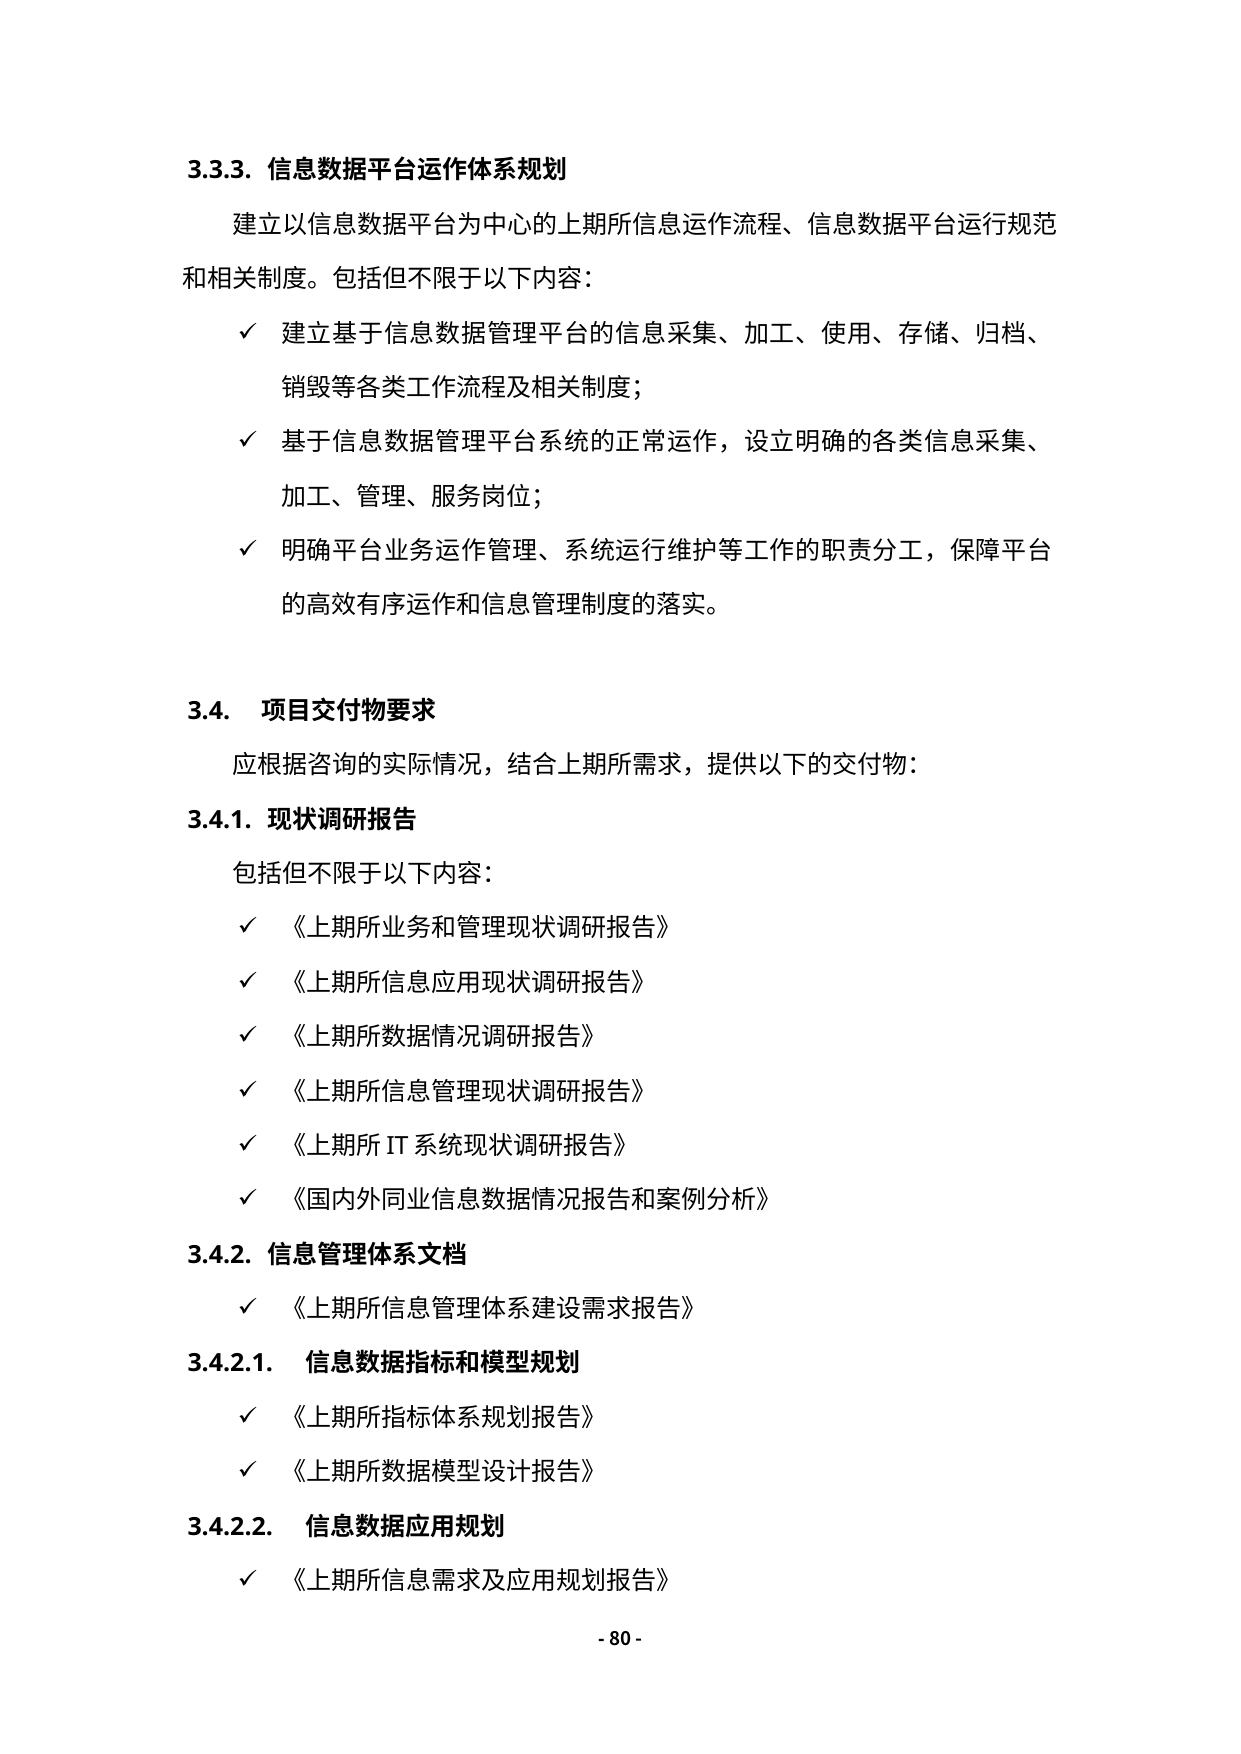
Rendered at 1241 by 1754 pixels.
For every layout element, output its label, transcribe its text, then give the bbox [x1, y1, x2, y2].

list 《上期所信息需求及应用规划报告》 [237, 1560, 1053, 1597]
list 《上期所指标体系规划报告》 [237, 1397, 1053, 1433]
list 明确平台业务运作管理、系统运行维护等工作的职责分工，保障平台的高效有序运作和信息管理制度的落实。 [237, 531, 1053, 621]
list 项目交付物要求 [187, 690, 1064, 727]
list 建立基于信息数据管理平台的信息采集、加工、使用、存储、归档、销毁等各类工作流程及相关制度； [237, 313, 1053, 404]
text 应根据咨询的实际情况，结合上期所需求，提供以下的交付物： [182, 745, 1064, 781]
list 《上期所信息应用现状调研报告》 [237, 962, 1053, 998]
list 《上期所信息管理体系建设需求报告》 [237, 1288, 1053, 1325]
list 《上期所数据模型设计报告》 [237, 1452, 1053, 1488]
list 信息管理体系文档 [187, 1234, 1064, 1270]
list 《上期所IT系统现状调研报告》 [237, 1125, 1053, 1162]
list 《上期所数据情况调研报告》 [237, 1017, 1053, 1053]
list 信息数据平台运作体系规划 [187, 150, 1064, 186]
list 《上期所信息管理现状调研报告》 [237, 1071, 1053, 1107]
list 《上期所业务和管理现状调研报告》 [237, 908, 1053, 944]
list 现状调研报告 [187, 799, 1064, 835]
text 包括但不限于以下内容： [182, 853, 1064, 890]
list 《国内外同业信息数据情况报告和案例分析》 [237, 1180, 1053, 1216]
text 建立以信息数据平台为中心的上期所信息运作流程、信息数据平台运行规范和相关制度。包括但不限于以下内容： [182, 204, 1064, 295]
list 基于信息数据管理平台系统的正常运作，设立明确的各类信息采集、加工、管理、服务岗位； [237, 422, 1053, 512]
list 信息数据应用规划 [187, 1506, 1064, 1542]
list 信息数据指标和模型规划 [187, 1343, 1064, 1379]
